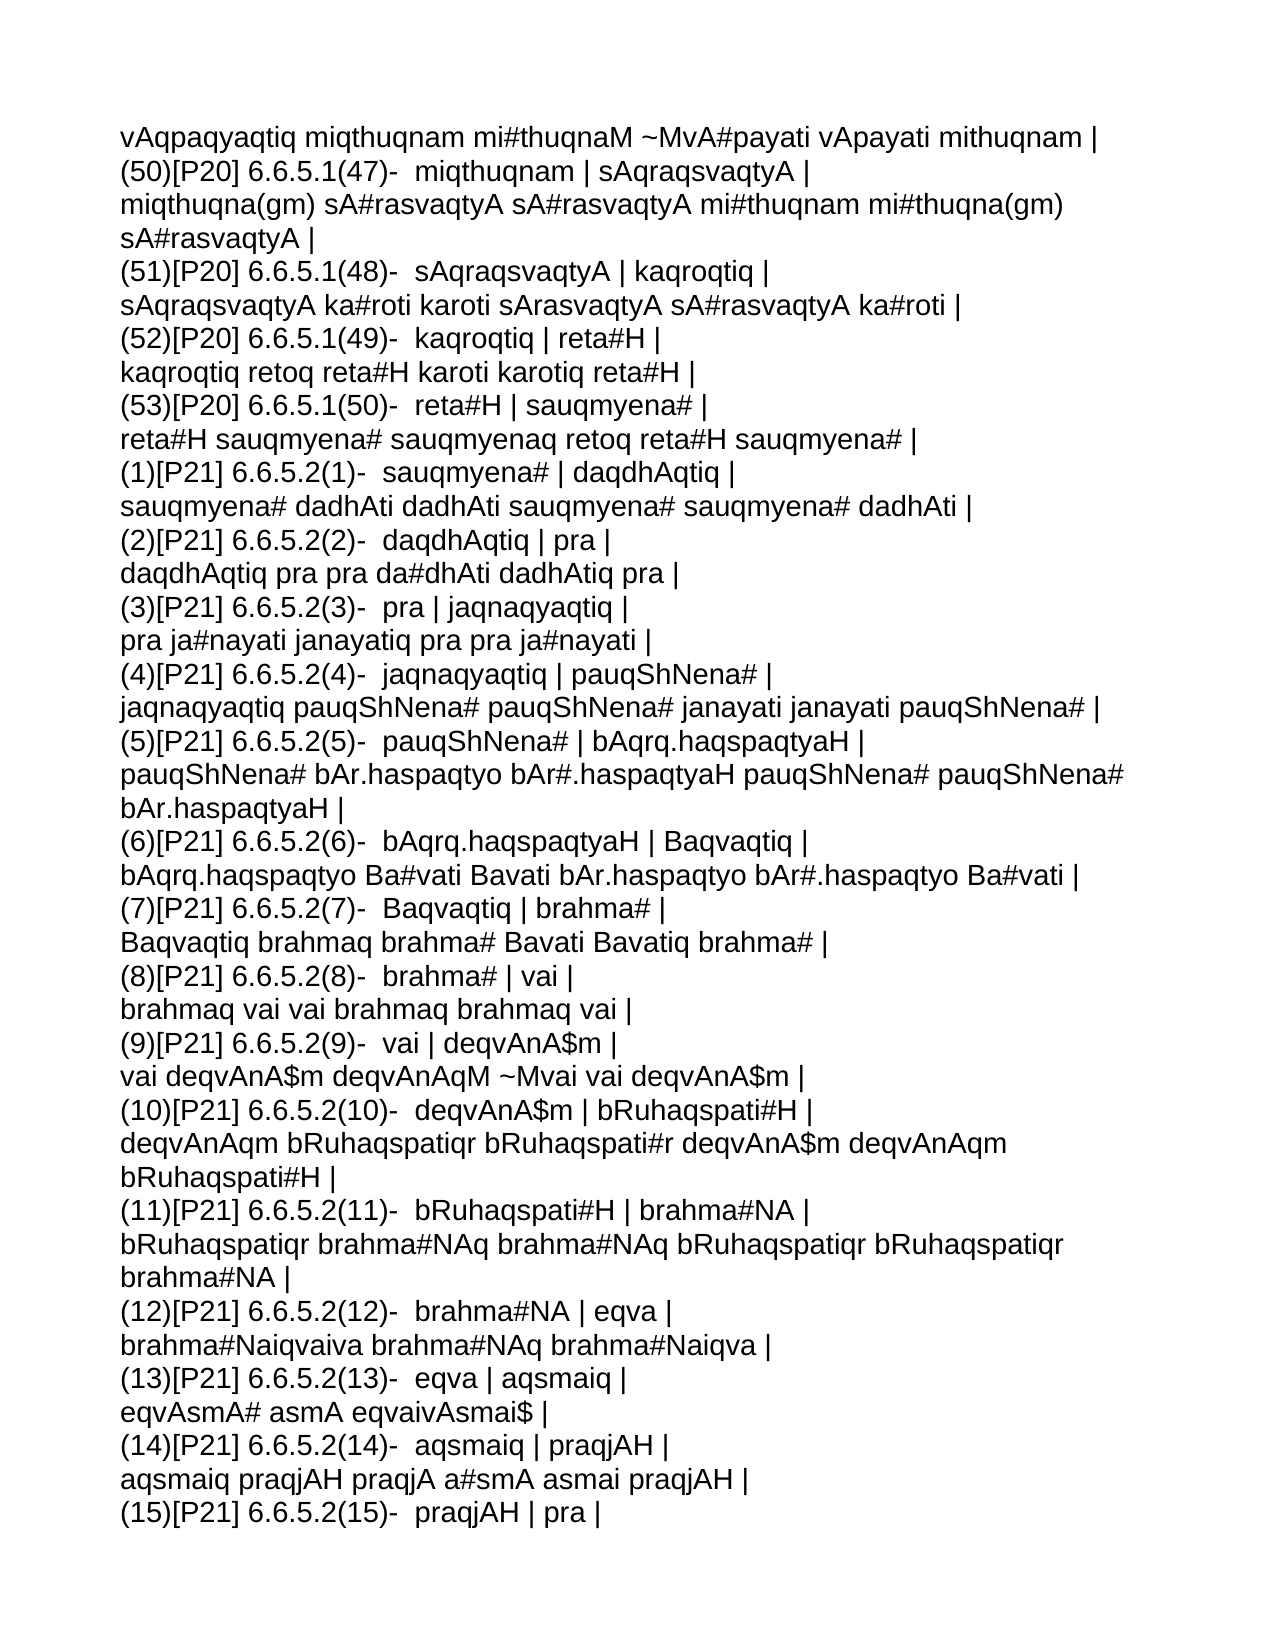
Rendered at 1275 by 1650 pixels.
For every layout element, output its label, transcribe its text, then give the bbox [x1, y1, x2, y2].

text (5)[P21] 6.6.5.2(5)- pauqShNena# | bAqrq.haqspaqtyaH | [120, 724, 1200, 757]
text (13)[P21] 6.6.5.2(13)- eqva | aqsmaiq | [120, 1361, 1200, 1394]
text (1)[P21] 6.6.5.2(1)- sauqmyena# | daqdhAqtiq | [120, 455, 1200, 489]
text (50)[P20] 6.6.5.1(47)- miqthuqnam | sAqraqsvaqtyA | [120, 153, 1200, 187]
text (51)[P20] 6.6.5.1(48)- sAqraqsvaqtyA | kaqroqtiq | [120, 254, 1200, 288]
text pra ja#nayati janayatiq pra pra ja#nayati | [120, 623, 1200, 657]
text (53)[P20] 6.6.5.1(50)- reta#H | sauqmyena# | [120, 388, 1200, 422]
text bAqrq.haqspaqtyo Ba#vati Bavati bAr.haspaqtyo bAr#.haspaqtyo Ba#vati | [120, 858, 1200, 891]
text (8)[P21] 6.6.5.2(8)- brahma# | vai | [120, 958, 1200, 992]
text kaqroqtiq retoq reta#H karoti karotiq reta#H | [120, 355, 1200, 388]
text sAqraqsvaqtyA ka#roti karoti sArasvaqtyA sA#rasvaqtyA ka#roti | [120, 288, 1200, 321]
text (10)[P21] 6.6.5.2(10)- deqvAnA$m | bRuhaqspati#H | [120, 1093, 1200, 1126]
text (15)[P21] 6.6.5.2(15)- praqjAH | pra | [120, 1495, 1200, 1529]
text (12)[P21] 6.6.5.2(12)- brahma#NA | eqva | [120, 1294, 1200, 1327]
text eqvAsmA# asmA eqvaivAsmai$ | [120, 1394, 1200, 1428]
text daqdhAqtiq pra pra da#dhAti dadhAtiq pra | [120, 556, 1200, 589]
text bRuhaqspatiqr brahma#NAq brahma#NAq bRuhaqspatiqr bRuhaqspatiqr brahma#NA | [120, 1227, 1200, 1294]
text (6)[P21] 6.6.5.2(6)- bAqrq.haqspaqtyaH | Baqvaqtiq | [120, 824, 1200, 858]
text (9)[P21] 6.6.5.2(9)- vai | deqvAnA$m | [120, 1026, 1200, 1059]
text (2)[P21] 6.6.5.2(2)- daqdhAqtiq | pra | [120, 522, 1200, 556]
text Baqvaqtiq brahmaq brahma# Bavati Bavatiq brahma# | [120, 925, 1200, 958]
text vai deqvAnA$m deqvAnAqM ~Mvai vai deqvAnA$m | [120, 1059, 1200, 1093]
text miqthuqna(gm) sA#rasvaqtyA sA#rasvaqtyA mi#thuqnam mi#thuqna(gm) sA#rasvaqtyA | [120, 187, 1200, 254]
text (52)[P20] 6.6.5.1(49)- kaqroqtiq | reta#H | [120, 321, 1200, 355]
text aqsmaiq praqjAH praqjA a#smA asmai praqjAH | [120, 1462, 1200, 1495]
text brahma#Naiqvaiva brahma#NAq brahma#Naiqva | [120, 1327, 1200, 1361]
text sauqmyena# dadhAti dadhAti sauqmyena# sauqmyena# dadhAti | [120, 489, 1200, 522]
text jaqnaqyaqtiq pauqShNena# pauqShNena# janayati janayati pauqShNena# | [120, 690, 1200, 724]
text (14)[P21] 6.6.5.2(14)- aqsmaiq | praqjAH | [120, 1428, 1200, 1462]
text pauqShNena# bAr.haspaqtyo bAr#.haspaqtyaH pauqShNena# pauqShNena# bAr.haspaqtyaH | [120, 757, 1200, 824]
text brahmaq vai vai brahmaq brahmaq vai | [120, 992, 1200, 1026]
text deqvAnAqm bRuhaqspatiqr bRuhaqspati#r deqvAnA$m deqvAnAqm bRuhaqspati#H | [120, 1126, 1200, 1193]
text (3)[P21] 6.6.5.2(3)- pra | jaqnaqyaqtiq | [120, 589, 1200, 623]
text reta#H sauqmyena# sauqmyenaq retoq reta#H sauqmyena# | [120, 422, 1200, 455]
text (7)[P21] 6.6.5.2(7)- Baqvaqtiq | brahma# | [120, 891, 1200, 925]
text (4)[P21] 6.6.5.2(4)- jaqnaqyaqtiq | pauqShNena# | [120, 657, 1200, 690]
text vAqpaqyaqtiq miqthuqnam mi#thuqnaM ~MvA#payati vApayati mithuqnam | [120, 120, 1200, 153]
text (11)[P21] 6.6.5.2(11)- bRuhaqspati#H | brahma#NA | [120, 1193, 1200, 1227]
